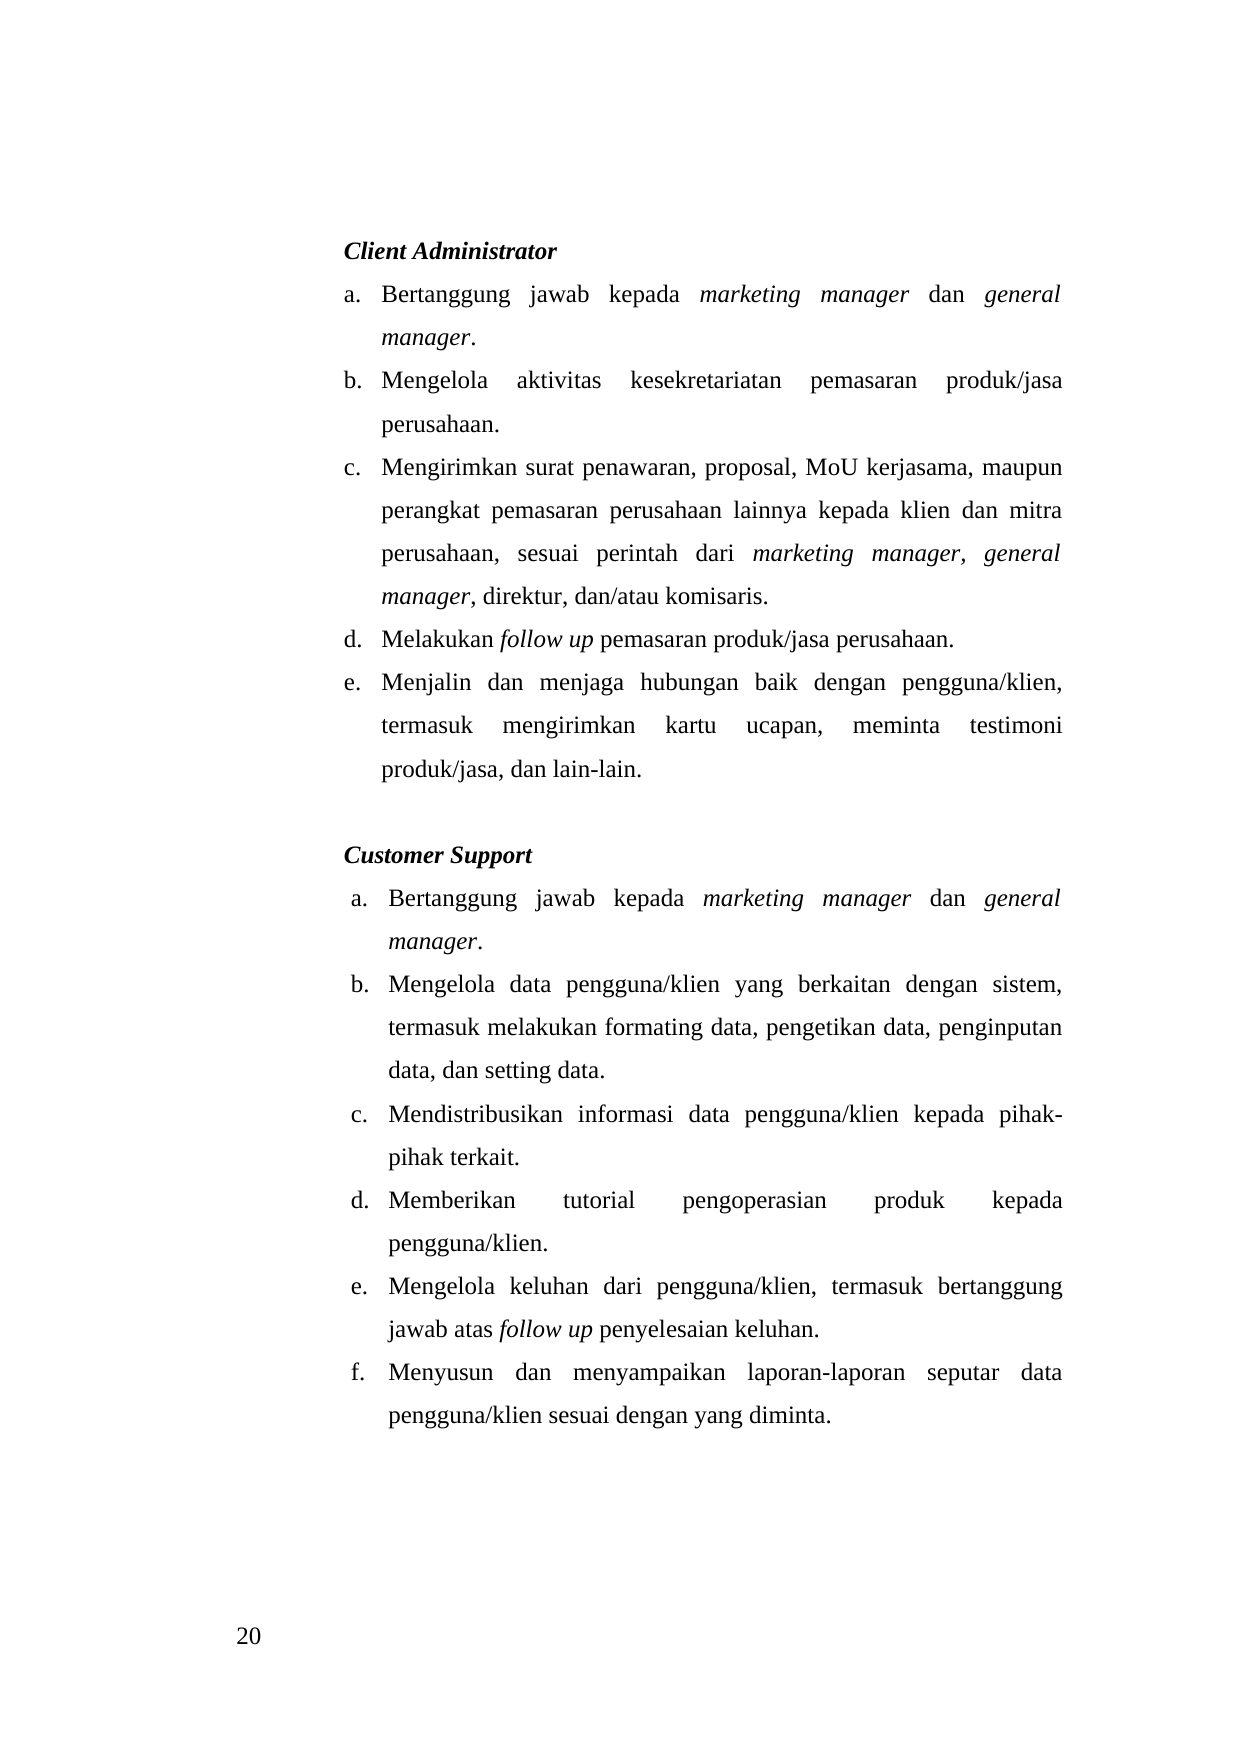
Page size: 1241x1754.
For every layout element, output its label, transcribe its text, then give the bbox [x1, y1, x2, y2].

list Melakukan follow up pemasaran produk/jasa perusahaan. [344, 624, 1063, 653]
list Mengelola keluhan dari pengguna/klien, termasuk bertanggung jawab atas follow up penyelesaian keluhan. [351, 1271, 1063, 1343]
list Mendistribusikan informasi data pengguna/klien kepada pihak-pihak terkait. [351, 1099, 1063, 1171]
list Menyusun dan menyampaikan laporan-laporan seputar data pengguna/klien sesuai dengan yang diminta. [351, 1357, 1063, 1429]
list Bertanggung jawab kepada marketing manager dan general manager. [344, 279, 1063, 351]
list Menjalin dan menjaga hubungan baik dengan pengguna/klien, termasuk mengirimkan kartu ucapan, meminta testimoni produk/jasa, dan lain-lain. [344, 667, 1063, 782]
list Memberikan tutorial pengoperasian produk kepada pengguna/klien. [351, 1185, 1063, 1257]
list Mengelola data pengguna/klien yang berkaitan dengan sistem, termasuk melakukan formating data, pengetikan data, penginputan data, dan setting data. [351, 969, 1063, 1084]
list Mengirimkan surat penawaran, proposal, MoU kerjasama, maupun perangkat pemasaran perusahaan lainnya kepada klien dan mitra perusahaan, sesuai perintah dari marketing manager, general manager, direktur, dan/atau komisaris. [344, 452, 1063, 610]
list Mengelola aktivitas kesekretariatan pemasaran produk/jasa perusahaan. [344, 366, 1063, 437]
text Client Administrator [269, 236, 1063, 265]
text Customer Support [269, 840, 1063, 869]
list Bertanggung jawab kepada marketing manager dan general manager. [351, 883, 1063, 955]
